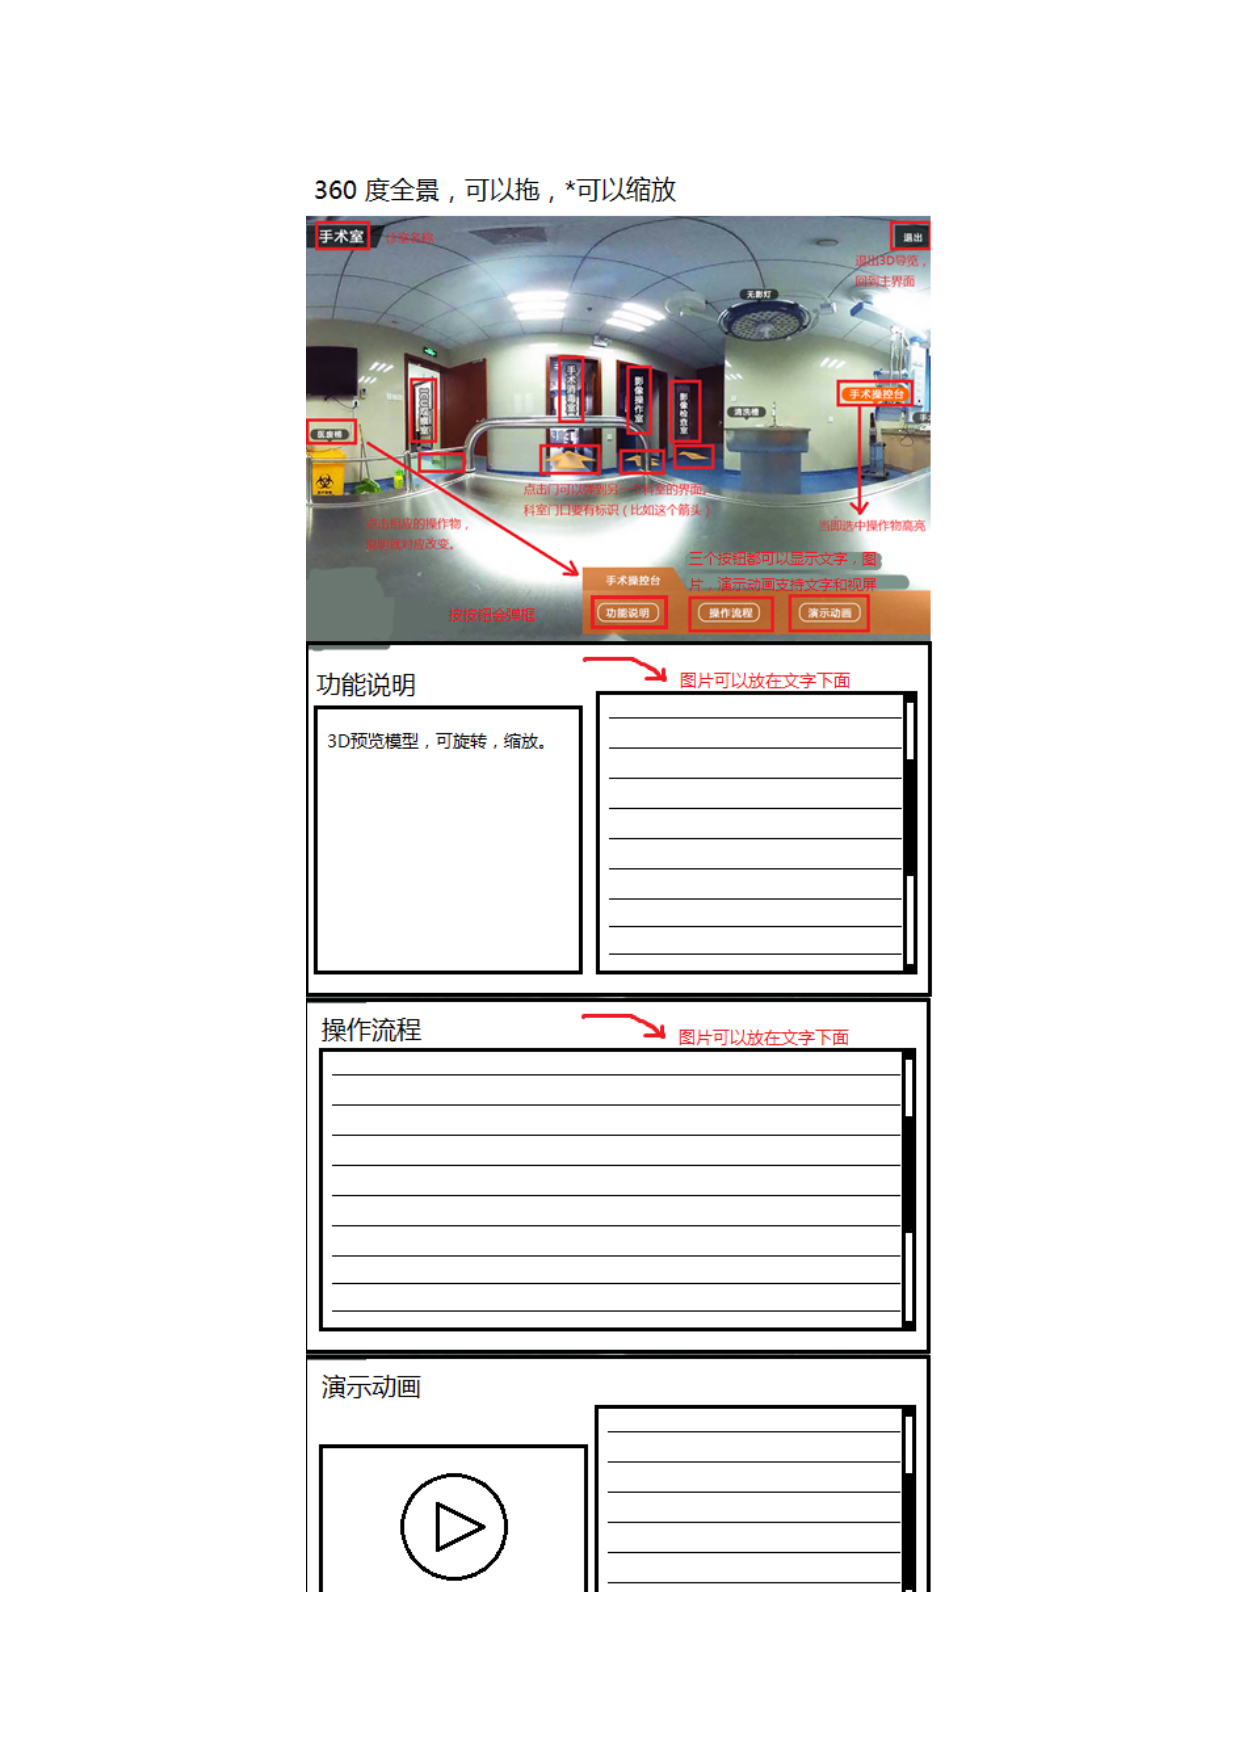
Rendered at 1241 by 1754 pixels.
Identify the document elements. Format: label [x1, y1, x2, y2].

picture [306, 162, 978, 1592]
